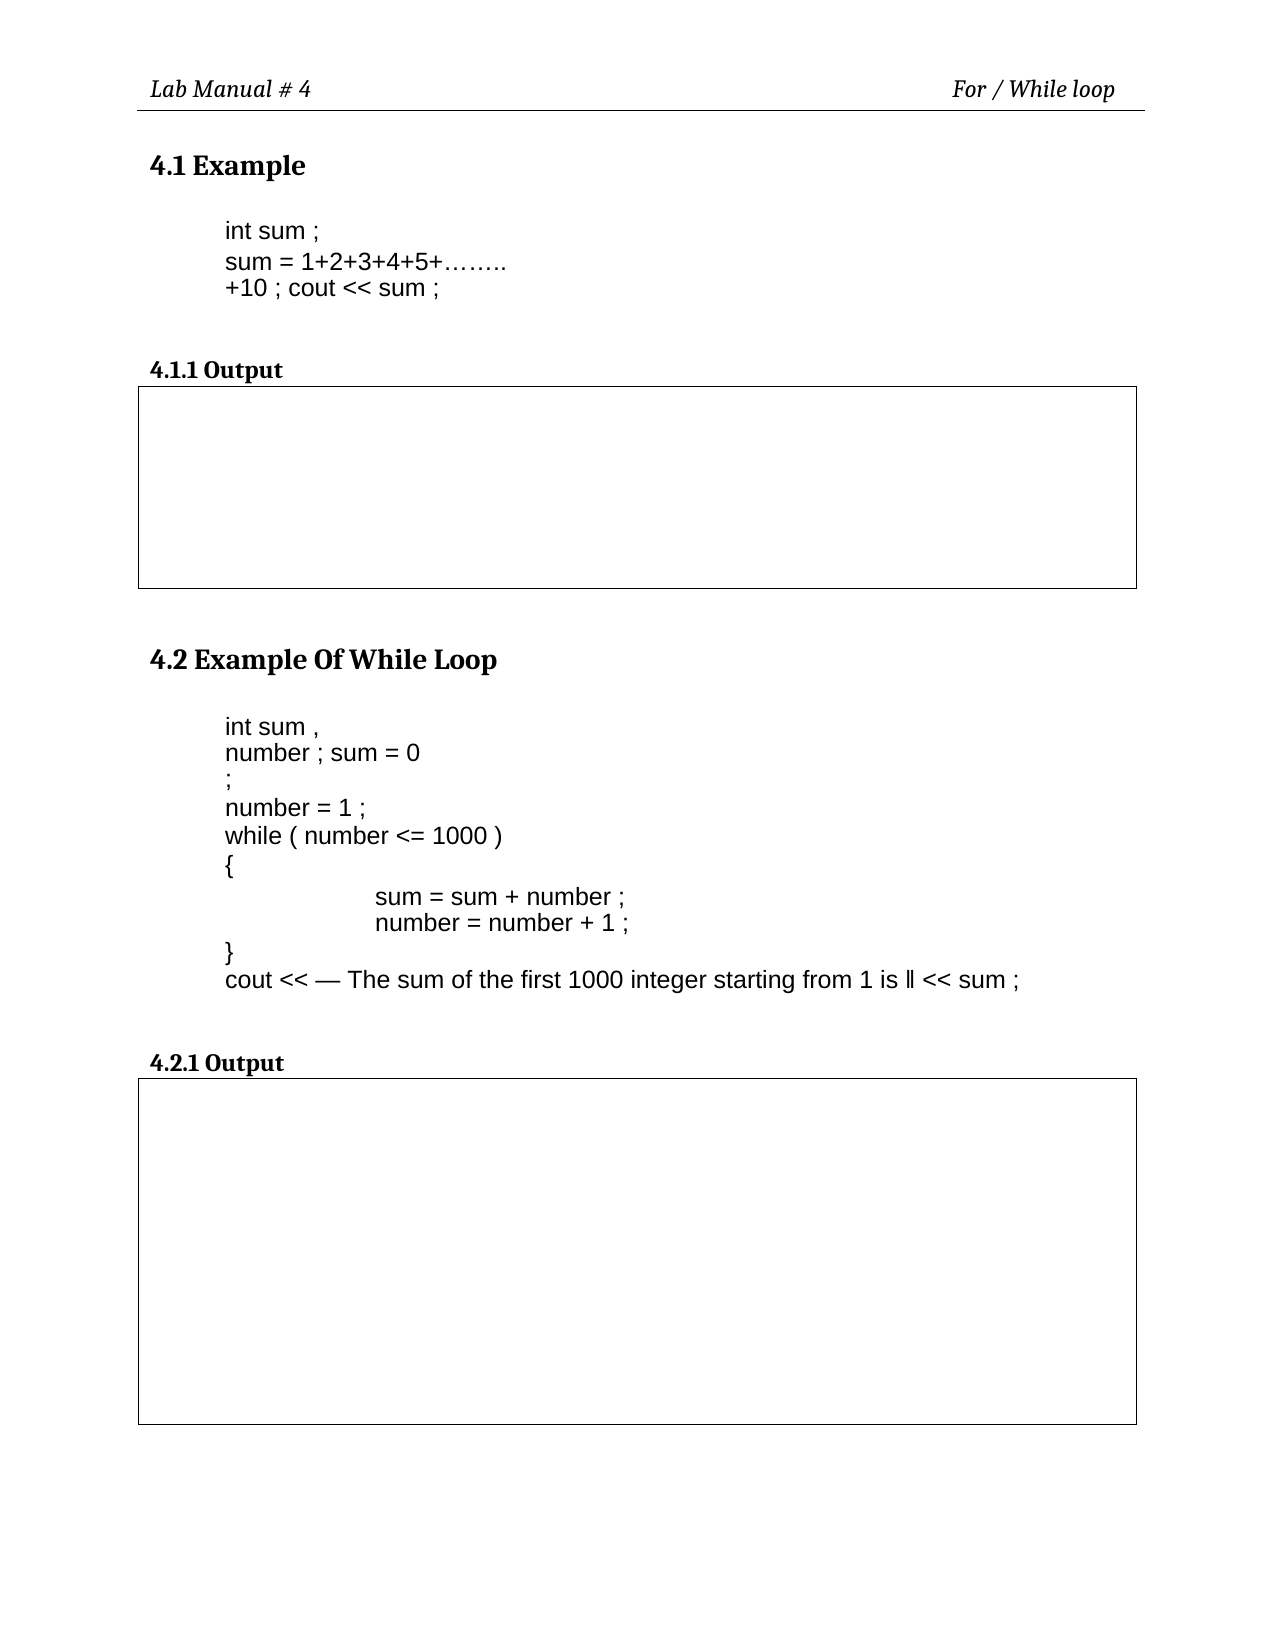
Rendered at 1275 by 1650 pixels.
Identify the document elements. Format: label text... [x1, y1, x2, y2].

text int sum , number ; sum = 0 ; [225, 715, 425, 792]
text 4.1.1 Output [150, 356, 1125, 385]
text cout << ― The sum of the first 1000 integer starting from 1 is ‖ << sum ; [225, 965, 1125, 994]
text } [225, 937, 1125, 965]
text Lab Manual # 4 For / While loop [150, 75, 1125, 103]
text while ( number <= 1000 ) [225, 821, 1125, 850]
text int sum ; [225, 216, 1125, 244]
text 4.2.1 Output [150, 1049, 1125, 1077]
text 4.1 Example [150, 149, 1125, 182]
text number = 1 ; [225, 793, 1125, 821]
text sum = sum + number ; number = number + 1 ; [375, 884, 652, 937]
text 4.2 Example Of While Loop [150, 643, 1125, 676]
text { [225, 850, 1125, 879]
text sum = 1+2+3+4+5+……..+10 ; cout << sum ; [225, 250, 562, 302]
